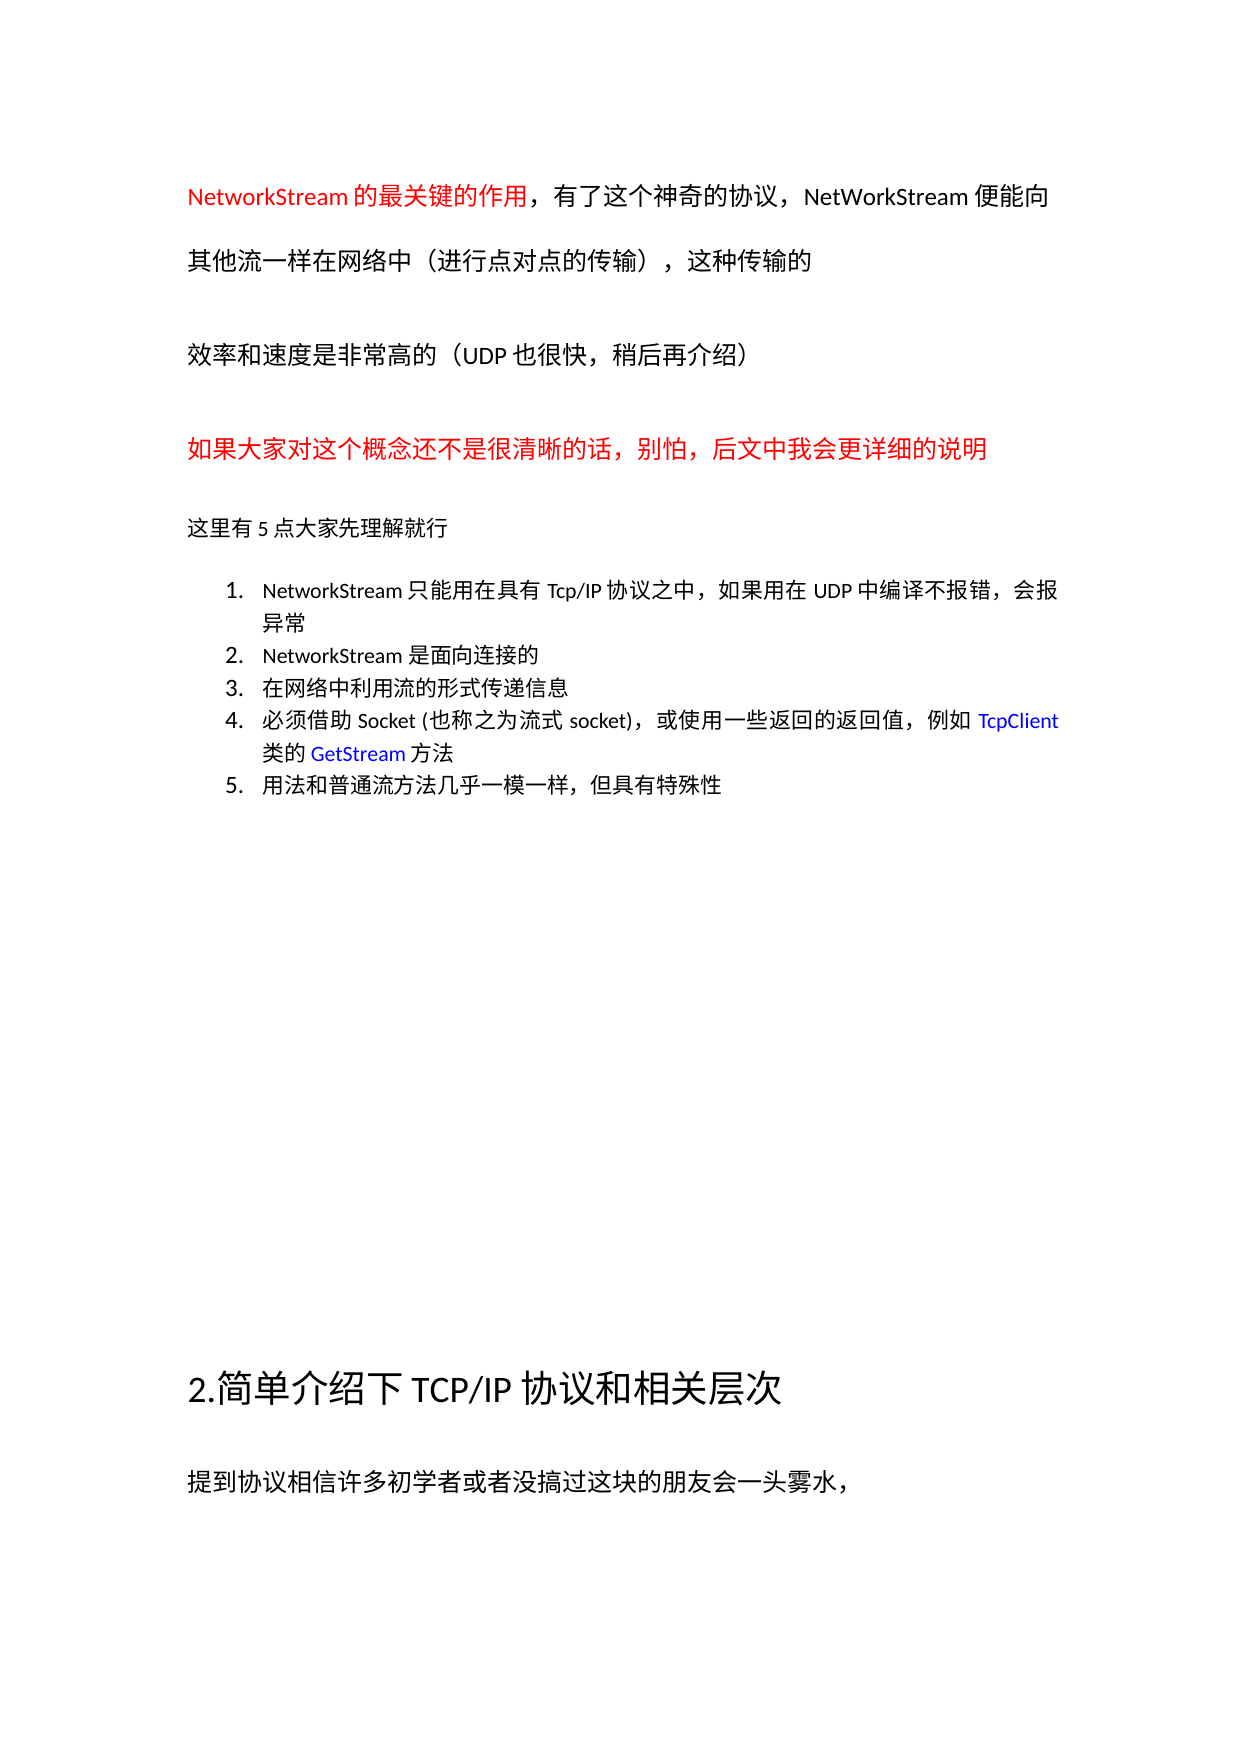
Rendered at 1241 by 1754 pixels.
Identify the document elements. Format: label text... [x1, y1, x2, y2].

table_header 这里有5点大家先理解就行 NetworkStream只能用在具有Tcp/IP协议之中，如果用在UDP中编译不报错，会报异常 NetworkStream 是面向连接的 在网络中利用流的形式传递信息 必须借助Socket (也称之为流式socket)，或使用一些返回的返回值，例如TcpClient类的GetStream方法 用法和普通流方法几乎一模一样，但具有特殊性 [186, 510, 1061, 831]
text NetworkStream的最关键的作用，有了这个神奇的协议，NetWorkStream便能向其他流一样在网络中（进行点对点的传输），这种传输的 [187, 162, 1053, 292]
text 效率和速度是非常高的（UDP也很快，稍后再介绍） [187, 321, 1053, 386]
text 2.简单介绍下TCP/IP 协议和相关层次 [187, 1353, 1053, 1418]
text 如果大家对这个概念还不是很清晰的话，别怕，后文中我会更详细的说明 [187, 415, 1053, 480]
text 提到协议相信许多初学者或者没搞过这块的朋友会一头雾水， [187, 1448, 1053, 1513]
